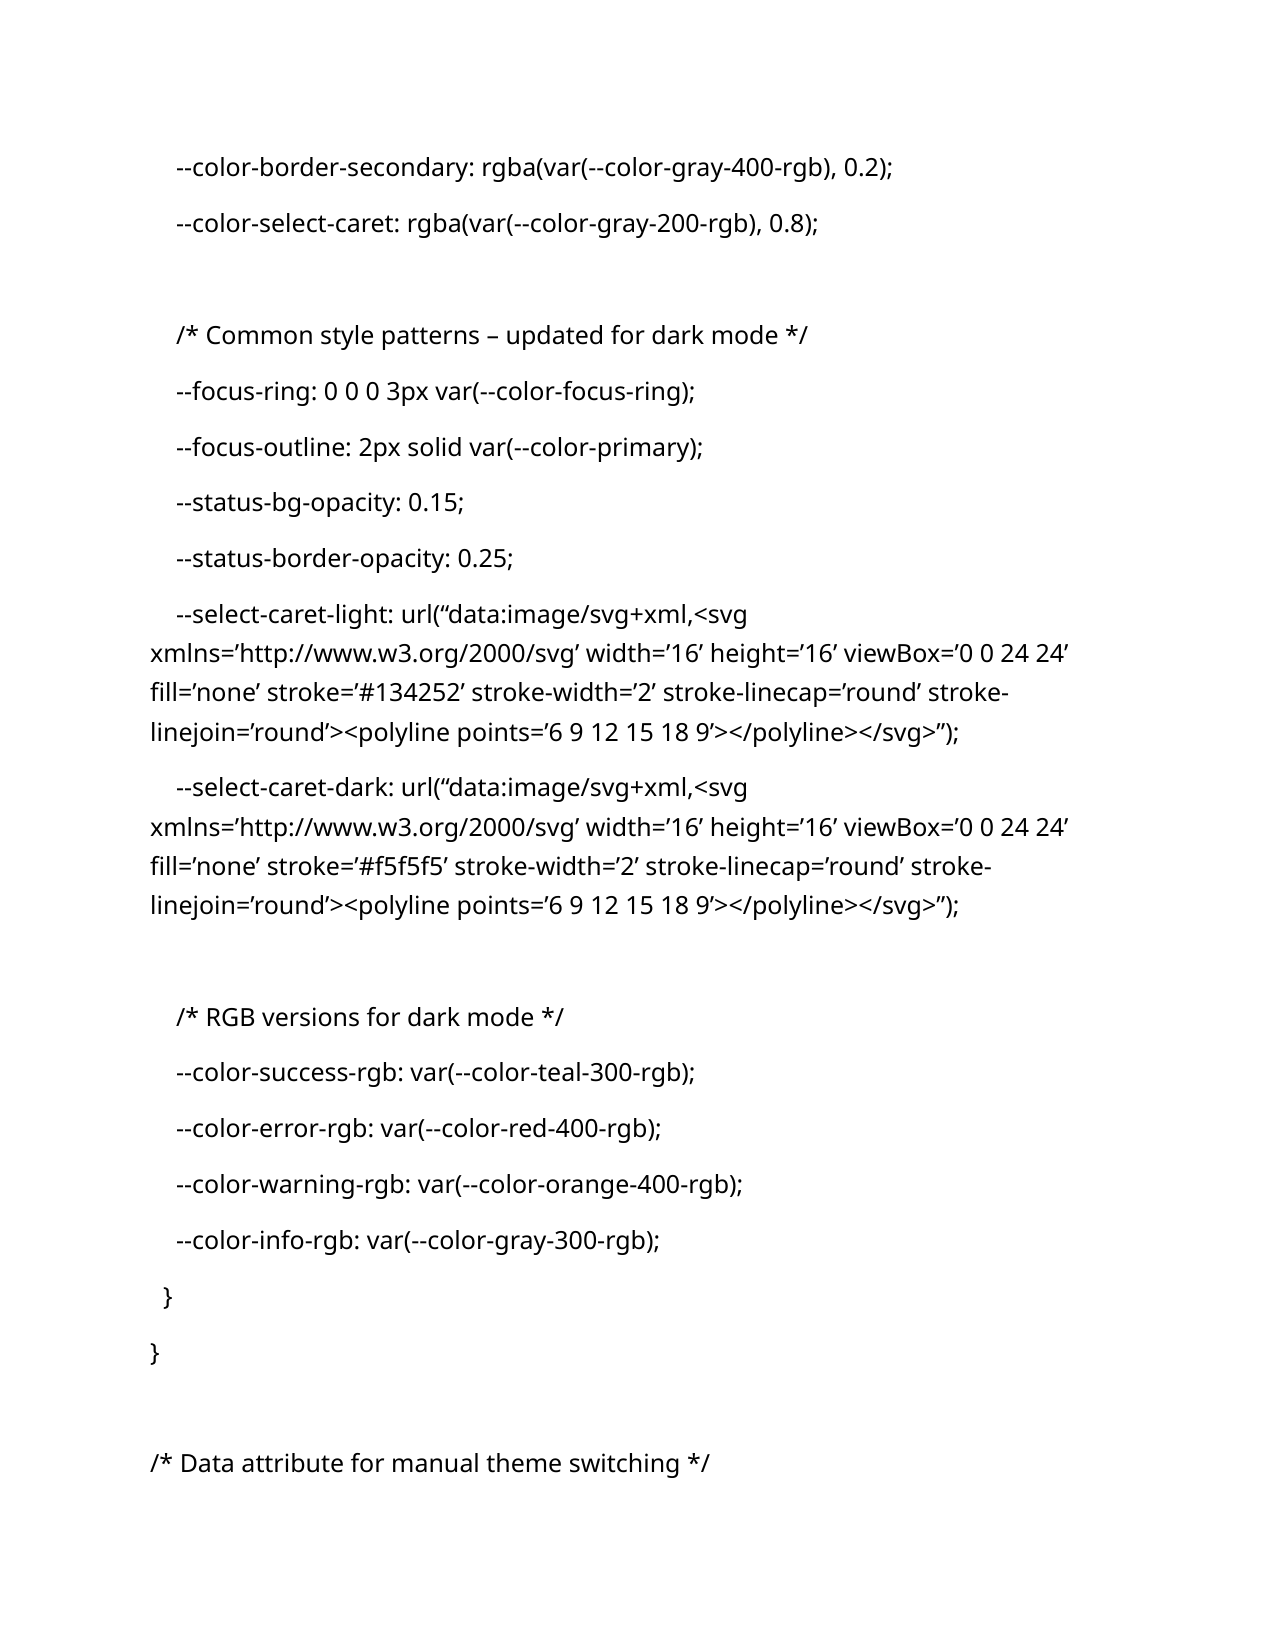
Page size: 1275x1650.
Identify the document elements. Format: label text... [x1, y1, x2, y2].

text --color-info-rgb: var(--color-gray-300-rgb); [150, 1222, 1125, 1257]
text --select-caret-light: url(“data:image/svg+xml,<svg xmlns=’http://www.w3.org/2000/svg’ width=’16’ height=’16’ viewBox=’0 0 24 24’ fill=’none’ stroke=’#134252’ stroke-width=’2’ stroke-linecap=’round’ stroke-linejoin=’round’><polyline points=’6 9 12 15 18 9’></polyline></svg>”); [150, 597, 1125, 748]
text --color-select-caret: rgba(var(--color-gray-200-rgb), 0.8); [150, 206, 1125, 240]
text --status-border-opacity: 0.25; [150, 541, 1125, 575]
text --color-success-rgb: var(--color-teal-300-rgb); [150, 1055, 1125, 1089]
text /* Data attribute for manual theme switching */ [150, 1446, 1125, 1480]
text --color-border-secondary: rgba(var(--color-gray-400-rgb), 0.2); [150, 150, 1125, 184]
text --focus-ring: 0 0 0 3px var(--color-focus-ring); [150, 373, 1125, 407]
text --status-bg-opacity: 0.15; [150, 485, 1125, 519]
text /* Common style patterns – updated for dark mode */ [150, 317, 1125, 352]
text --color-error-rgb: var(--color-red-400-rgb); [150, 1111, 1125, 1145]
text --select-caret-dark: url(“data:image/svg+xml,<svg xmlns=’http://www.w3.org/2000/svg’ width=’16’ height=’16’ viewBox=’0 0 24 24’ fill=’none’ stroke=’#f5f5f5’ stroke-width=’2’ stroke-linecap=’round’ stroke-linejoin=’round’><polyline points=’6 9 12 15 18 9’></polyline></svg>”); [150, 770, 1125, 922]
text --color-warning-rgb: var(--color-orange-400-rgb); [150, 1167, 1125, 1201]
text /* RGB versions for dark mode */ [150, 999, 1125, 1033]
text } [150, 1278, 1125, 1312]
text --focus-outline: 2px solid var(--color-primary); [150, 429, 1125, 463]
text } [150, 1334, 1125, 1368]
